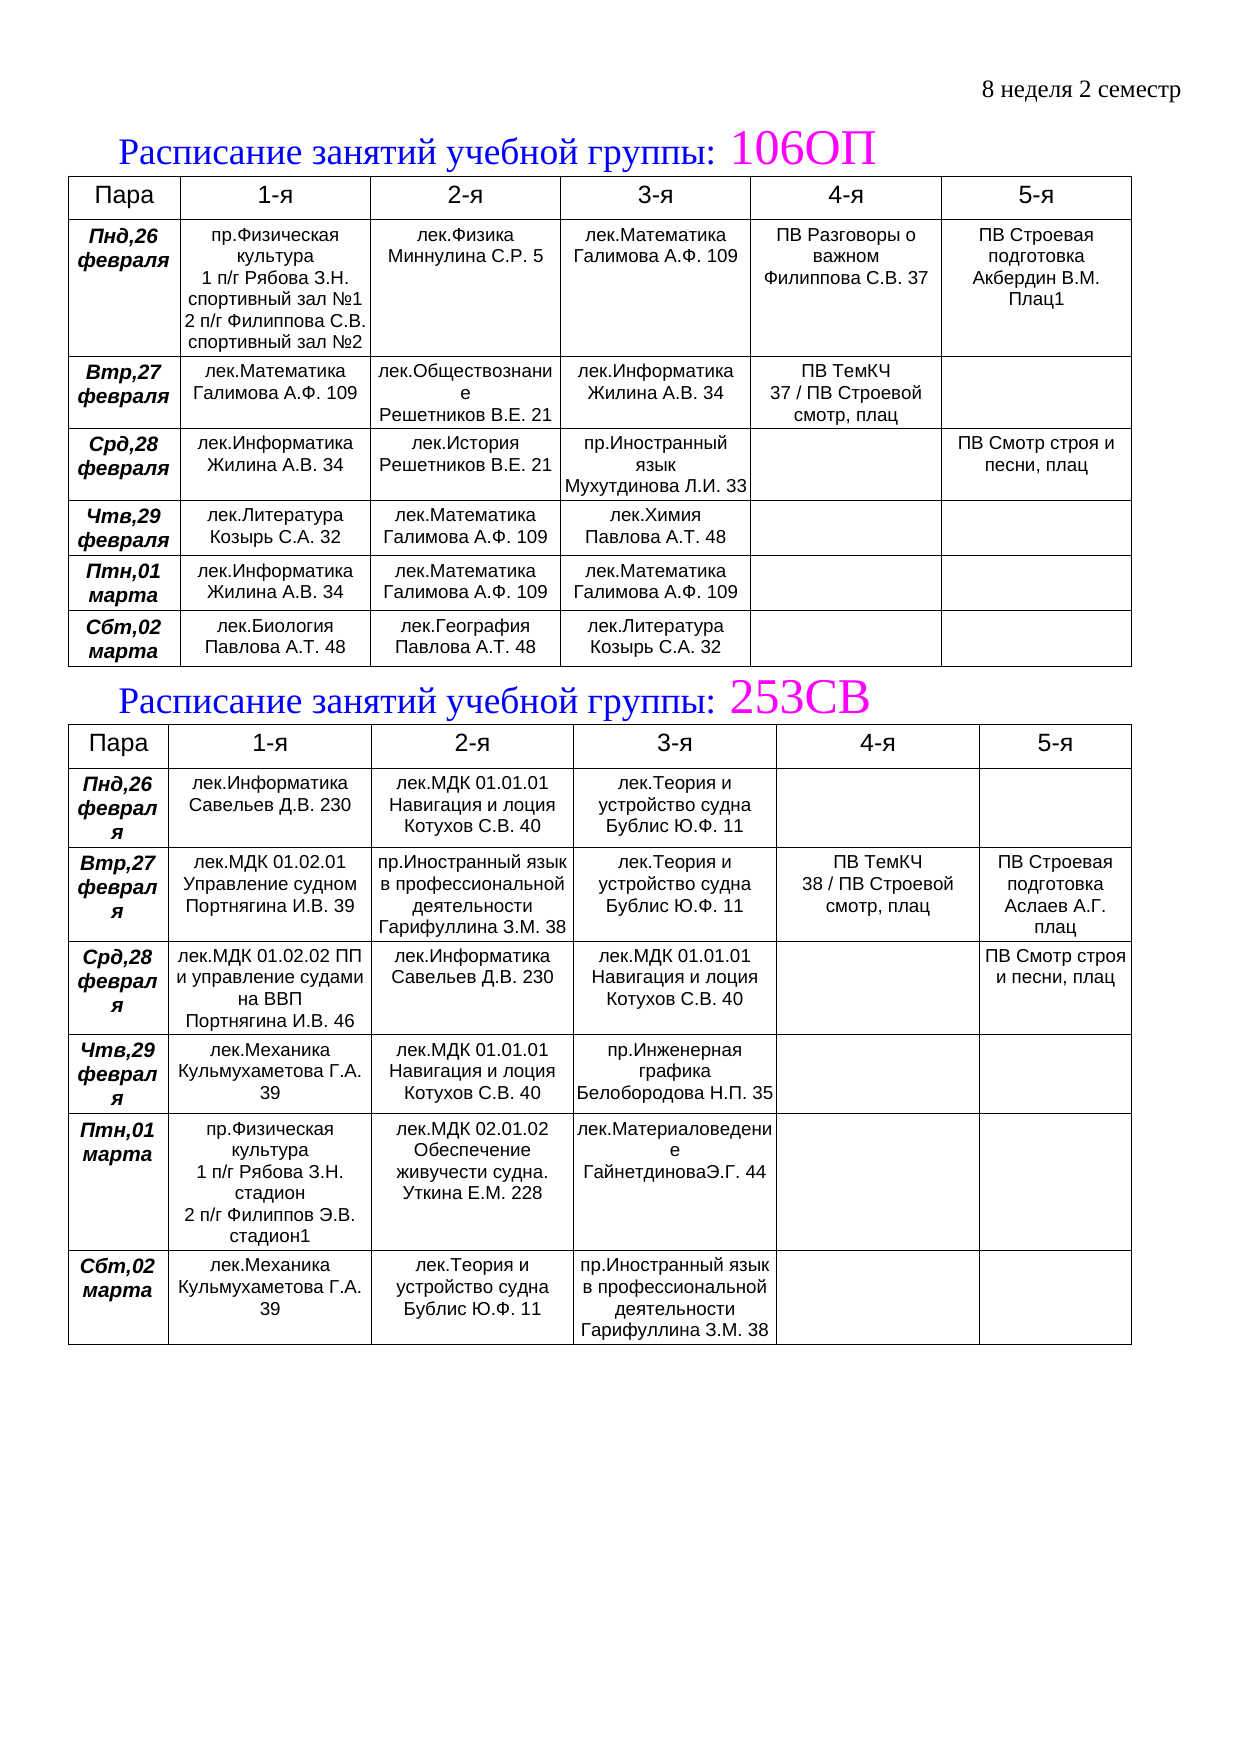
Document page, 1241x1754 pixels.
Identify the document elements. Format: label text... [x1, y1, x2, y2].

table_cell лек.Теория и устройство судна Бублис Ю.Ф. 11 [372, 1251, 573, 1343]
table_header 2-я [372, 725, 573, 768]
table_cell лек.Литература Козырь С.А. 32 [181, 501, 370, 555]
table_cell [980, 1114, 1131, 1250]
table_cell [980, 769, 1131, 847]
table_cell лек.Теория и устройство судна Бублис Ю.Ф. 11 [574, 769, 776, 847]
table_cell ПВ Смотр строя и песни, плац [942, 429, 1131, 500]
table_header 2-я [371, 177, 560, 219]
table_cell Втр,27 февраля [69, 848, 168, 941]
table_header 4-я [751, 177, 941, 219]
table_cell Срд,28 февраля [69, 942, 168, 1034]
table_cell [751, 501, 941, 555]
table_cell Пнд,26 февраля [69, 220, 180, 356]
table_cell [942, 357, 1131, 428]
table_cell [751, 611, 941, 666]
table_cell Срд,28 февраля [69, 429, 180, 500]
table_cell лек.География Павлова А.Т. 48 [371, 611, 560, 666]
table_cell [777, 769, 979, 847]
table_cell лек.Информатика Жилина А.В. 34 [181, 556, 370, 610]
table_cell [777, 942, 979, 1034]
table_cell пр.Иностранный язык в профессиональной деятельности Гарифуллина З.М. 38 [372, 848, 573, 941]
table_cell ПВ ТемКЧ 38 / ПВ Строевой смотр, плац [777, 848, 979, 941]
table_cell ПВ Смотр строя и песни, плац [980, 942, 1131, 1034]
table_cell ПВ Строевая подготовка Акбердин В.М. Плац1 [942, 220, 1131, 356]
table_header 1-я [169, 725, 371, 768]
table_cell лек.Механика Кульмухаметова Г.А. 39 [169, 1251, 371, 1343]
table_header Пара [69, 177, 180, 219]
table_cell лек.Механика Кульмухаметова Г.А. 39 [169, 1035, 371, 1113]
table_cell пр.Физическая культура 1 п/г Рябова З.Н. спортивный зал №1 2 п/г Филиппова С.В. спортивный зал №2 [181, 220, 370, 356]
table_cell [751, 556, 941, 610]
table_cell лек.МДК 01.02.01 Управление судном Портнягина И.В. 39 [169, 848, 371, 941]
table_cell лек.Математика Галимова А.Ф. 109 [371, 501, 560, 555]
table_cell Пнд,26 февраля [69, 769, 168, 847]
table_cell лек.Информатика Савельев Д.В. 230 [372, 942, 573, 1034]
table_cell лек.Математика Галимова А.Ф. 109 [371, 556, 560, 610]
text Расписание занятий учебной группы: 253СВ [118, 667, 1181, 724]
table_cell лек.МДК 01.02.02 ПП и управление судами на ВВП Портнягина И.В. 46 [169, 942, 371, 1034]
table_cell пр.Инженерная графика Белобородова Н.П. 35 [574, 1035, 776, 1113]
table_cell [751, 429, 941, 500]
table_cell лек.Теория и устройство судна Бублис Ю.Ф. 11 [574, 848, 776, 941]
table_cell ПВ Разговоры о важном Филиппова С.В. 37 [751, 220, 941, 356]
text Расписание занятий учебной группы: 106ОП [118, 118, 1181, 176]
table_cell пр.Иностранный язык Мухутдинова Л.И. 33 [561, 429, 750, 500]
table_cell Чтв,29 февраля [69, 501, 180, 555]
table_cell лек.Математика Галимова А.Ф. 109 [561, 556, 750, 610]
table_cell Сбт,02 марта [69, 1251, 168, 1343]
table_header 4-я [777, 725, 979, 768]
table_cell [777, 1251, 979, 1343]
table_cell [777, 1114, 979, 1250]
table_cell Сбт,02 марта [69, 611, 180, 666]
table_header 3-я [574, 725, 776, 768]
table_cell лек.Информатика Жилина А.В. 34 [181, 429, 370, 500]
table_cell ПВ ТемКЧ 37 / ПВ Строевой смотр, плац [751, 357, 941, 428]
table_cell [942, 556, 1131, 610]
table_cell [942, 501, 1131, 555]
table_header 5-я [980, 725, 1131, 768]
table_cell лек.Химия Павлова А.Т. 48 [561, 501, 750, 555]
table_cell Втр,27 февраля [69, 357, 180, 428]
table_cell лек.Литература Козырь С.А. 32 [561, 611, 750, 666]
table_cell пр.Физическая культура 1 п/г Рябова З.Н. стадион 2 п/г Филиппов Э.В. стадион1 [169, 1114, 371, 1250]
table_cell [777, 1035, 979, 1113]
table_header 1-я [181, 177, 370, 219]
table_header Пара [69, 725, 168, 768]
table_cell лек.Обществознание Решетников В.Е. 21 [371, 357, 560, 428]
table_header 5-я [942, 177, 1131, 219]
table_cell [980, 1035, 1131, 1113]
table_cell ПВ Строевая подготовка Аслаев А.Г. плац [980, 848, 1131, 941]
table_cell лек.Физика Миннулина С.Р. 5 [371, 220, 560, 356]
table_cell лек.Математика Галимова А.Ф. 109 [181, 357, 370, 428]
table_cell Птн,01 марта [69, 1114, 168, 1250]
table_cell лек.МДК 01.01.01 Навигация и лоция Котухов С.В. 40 [372, 1035, 573, 1113]
table_cell Чтв,29 февраля [69, 1035, 168, 1113]
table_cell лек.МДК 02.01.02 Обеспечение живучести судна. Уткина Е.М. 228 [372, 1114, 573, 1250]
table_cell лек.Материаловедение ГайнетдиноваЭ.Г. 44 [574, 1114, 776, 1250]
table_cell [942, 611, 1131, 666]
table_cell лек.Биология Павлова А.Т. 48 [181, 611, 370, 666]
table_header 3-я [561, 177, 750, 219]
table_cell [980, 1251, 1131, 1343]
table_cell лек.Информатика Жилина А.В. 34 [561, 357, 750, 428]
table_cell пр.Иностранный язык в профессиональной деятельности Гарифуллина З.М. 38 [574, 1251, 776, 1343]
table_cell лек.Математика Галимова А.Ф. 109 [561, 220, 750, 356]
table_cell лек.Информатика Савельев Д.В. 230 [169, 769, 371, 847]
table_cell лек.История Решетников В.Е. 21 [371, 429, 560, 500]
table_cell лек.МДК 01.01.01 Навигация и лоция Котухов С.В. 40 [574, 942, 776, 1034]
table_cell Птн,01 марта [69, 556, 180, 610]
table_cell лек.МДК 01.01.01 Навигация и лоция Котухов С.В. 40 [372, 769, 573, 847]
